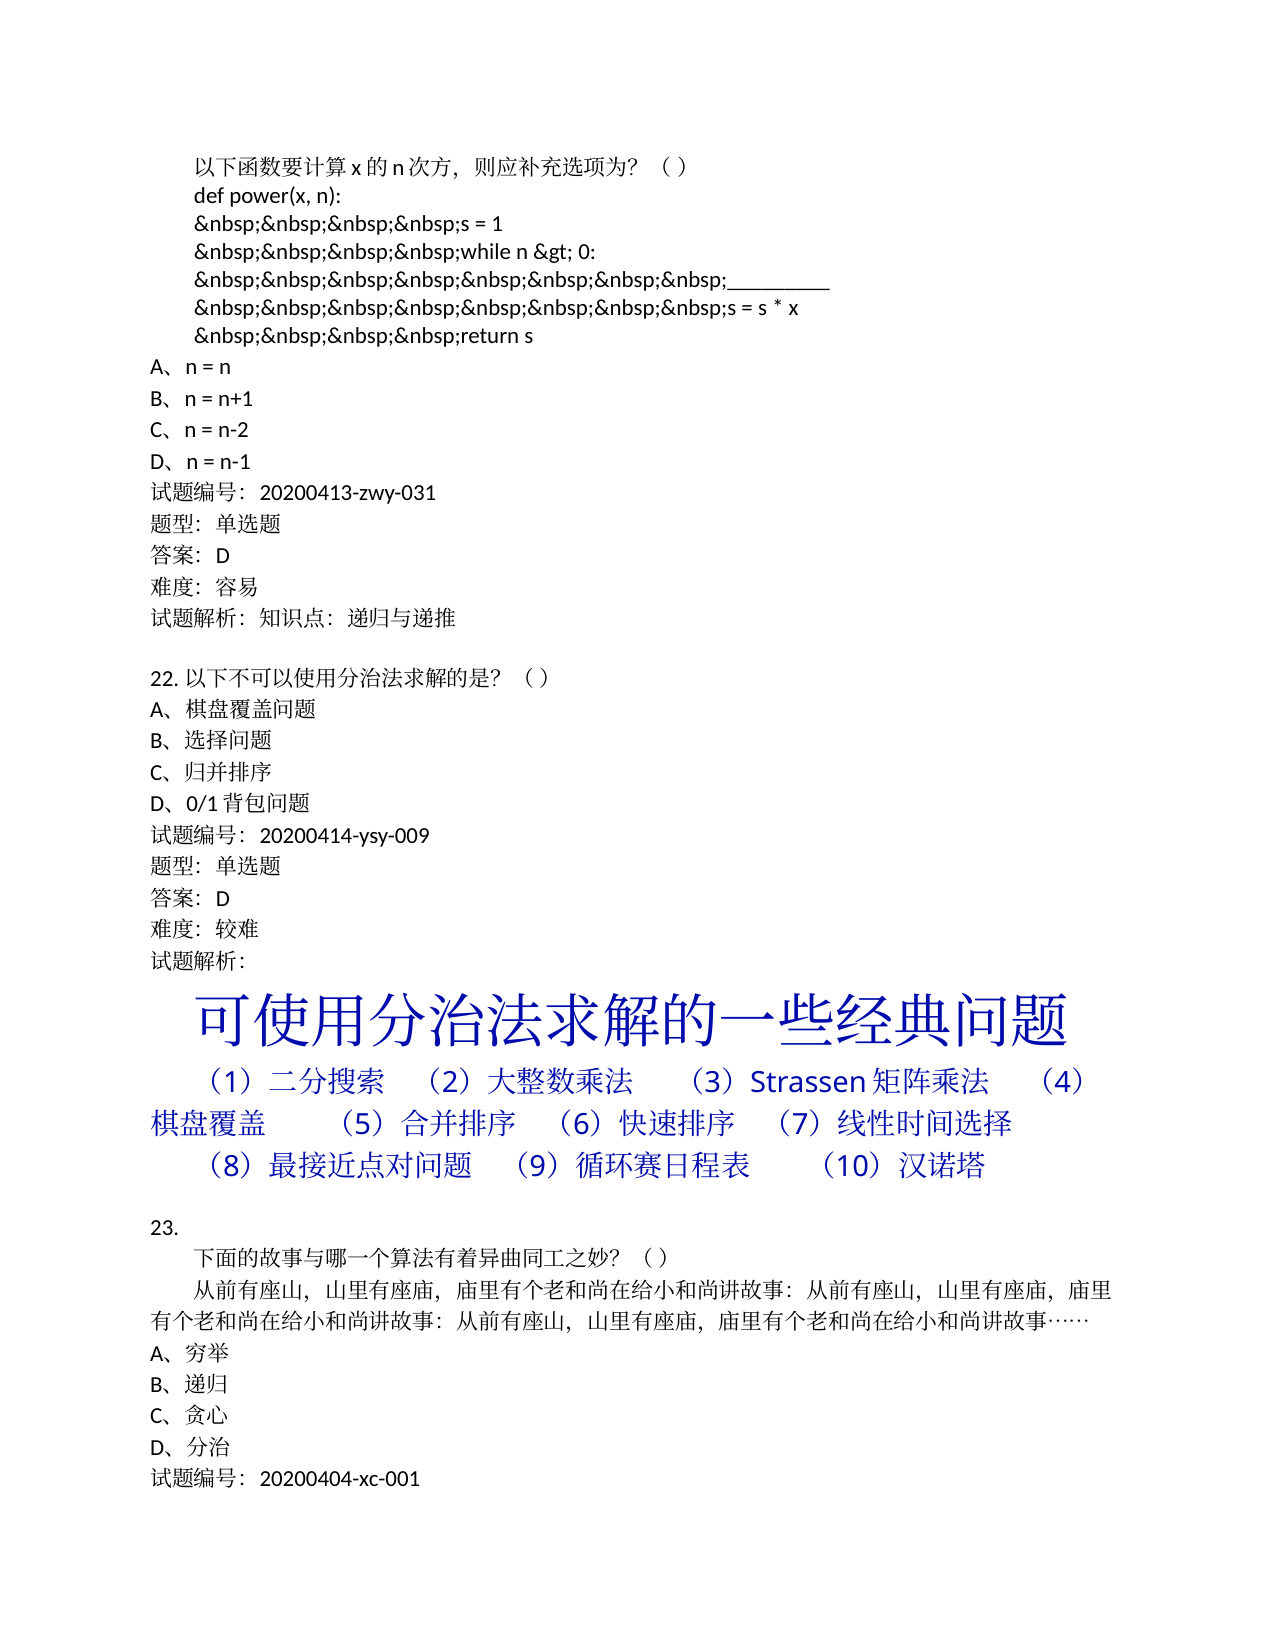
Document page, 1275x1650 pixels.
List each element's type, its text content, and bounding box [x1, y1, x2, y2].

text 从前有座山，山里有座庙，庙里有个老和尚在给小和尚讲故事：从前有座山，山里有座庙，庙里有个老和尚在给小和尚讲故事：从前有座山，山里有座庙，庙里有个老和尚在给小和尚讲故事…… [150, 1273, 1125, 1336]
text 题型：单选题 [150, 507, 1125, 538]
text 可使用分治法求解的一些经典问题 （1）二分搜索 （2）大整数乘法 （3）Strassen矩阵乘法 （4）棋盘覆盖 （5）合并排序 （6）快速排序 （7）线性时间选择 （8）最接近点对问题 （9）循环赛日程表 （10）汉诺塔 [150, 975, 1125, 1185]
text D、n = n-1 [150, 444, 1125, 475]
text D、0/1背包问题 [150, 787, 1125, 818]
text C、归并排序 [150, 755, 1125, 787]
text &nbsp;&nbsp;&nbsp;&nbsp;&nbsp;&nbsp;&nbsp;&nbsp;s = s * x [150, 293, 1125, 322]
text 试题编号：20200413-zwy-031 [150, 475, 1125, 507]
text &nbsp;&nbsp;&nbsp;&nbsp;s = 1 [150, 209, 1125, 237]
text C、贪心 [150, 1399, 1125, 1430]
text 下面的故事与哪一个算法有着异曲同工之妙？（ ） [150, 1241, 1125, 1273]
text 试题解析： [150, 944, 1125, 975]
text def power(x, n): [150, 181, 1125, 209]
text 难度：较难 [150, 912, 1125, 944]
text B、递归 [150, 1367, 1125, 1399]
text 23. [150, 1213, 1125, 1241]
text B、n = n+1 [150, 381, 1125, 412]
text A、n = n [150, 349, 1125, 381]
text A、穷举 [150, 1336, 1125, 1367]
text 答案：D [150, 881, 1125, 912]
text 22. 以下不可以使用分治法求解的是？（ ） [150, 661, 1125, 692]
text &nbsp;&nbsp;&nbsp;&nbsp;&nbsp;&nbsp;&nbsp;&nbsp;_________ [150, 266, 1125, 293]
text 试题解析：知识点：递归与递推 [150, 601, 1125, 633]
text &nbsp;&nbsp;&nbsp;&nbsp;while n &gt; 0: [150, 237, 1125, 266]
text 以下函数要计算x的n次方，则应补充选项为？（ ） [150, 150, 1125, 181]
text B、选择问题 [150, 724, 1125, 755]
text 试题编号：20200404-xc-001 [150, 1462, 1125, 1493]
text D、分治 [150, 1430, 1125, 1462]
text 难度：容易 [150, 570, 1125, 601]
text C、n = n-2 [150, 412, 1125, 444]
text 试题编号：20200414-ysy-009 [150, 818, 1125, 849]
text A、棋盘覆盖问题 [150, 692, 1125, 724]
text 题型：单选题 [150, 849, 1125, 881]
text &nbsp;&nbsp;&nbsp;&nbsp;return s [150, 322, 1125, 349]
text 答案：D [150, 538, 1125, 570]
